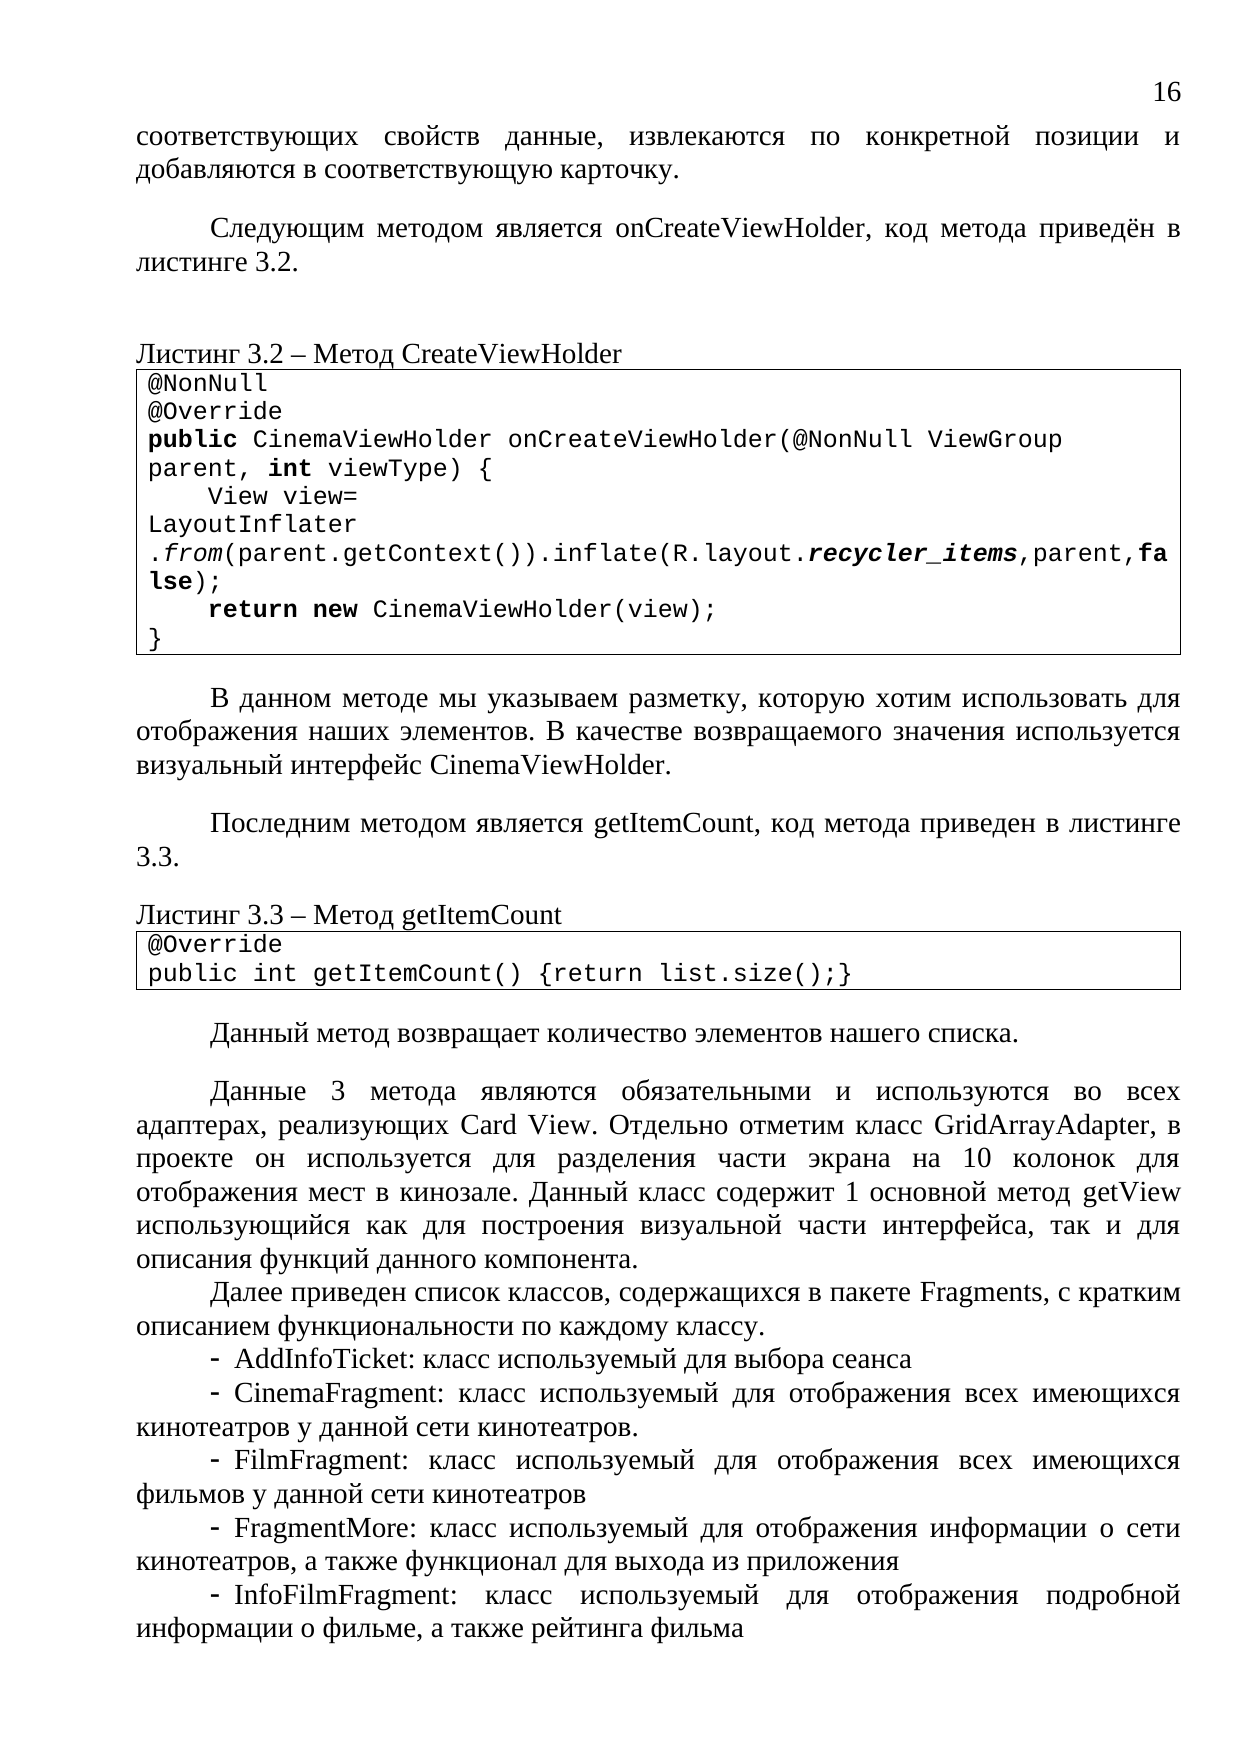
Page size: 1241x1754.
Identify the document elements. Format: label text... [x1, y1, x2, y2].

text Листинг 3.3 – Метод getItemCount [136, 897, 1181, 931]
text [136, 118, 1181, 185]
list FilmFragment: класс используемый для отображения всех имеющихся фильмов у данной сети кинотеатров [136, 1442, 1181, 1510]
text Далее приведен список классов, содержащихся в пакете Fragments, с кратким описанием функциональности по каждому классу. [136, 1274, 1181, 1342]
table_header @Override public int getItemCount() {return list.size();} [137, 932, 1180, 989]
list AddInfoTicket: класс используемый для выбора сеанса [136, 1342, 1181, 1375]
text Данные 3 метода являются обязательными и используются во всех адаптерах, реализующих Card View. Отдельно отметим класс GridArrayAdapter, в проекте он используется для разделения части экрана на 10 колонок для отображения мест в кинозале. Данный класс содержит 1 основной метод getView использующийся как для построения визуальной части интерфейса, так и для описания функций данного компонента. [136, 1073, 1181, 1274]
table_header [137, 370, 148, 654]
text Последним методом является getItemCount, код метода приведен в листинге 3.3. [136, 805, 1181, 872]
text Данный метод возвращает количество элементов нашего списка. [136, 1015, 1181, 1048]
text Листинг 3.2 – Метод CreateViewHolder [136, 336, 1181, 369]
text В данном методе мы указываем разметку, которую хотим использовать для отображения наших элементов. В качестве возвращаемого значения используется визуальный интерфейс CinemaViewHolder. [136, 680, 1181, 780]
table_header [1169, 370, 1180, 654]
list InfoFilmFragment: класс используемый для отображения подробной информации о фильме, а также рейтинга фильма [136, 1577, 1181, 1644]
list FragmentMore: класс используемый для отображения информации о сети кинотеатров, а также функционал для выхода из приложения [136, 1510, 1181, 1577]
text Следующим методом является onCreateViewHolder, код метода приведён в листинге 3.2. [136, 210, 1181, 277]
list CinemaFragment: класс используемый для отображения всех имеющихся кинотеатров у данной сети кинотеатров. [136, 1375, 1181, 1442]
